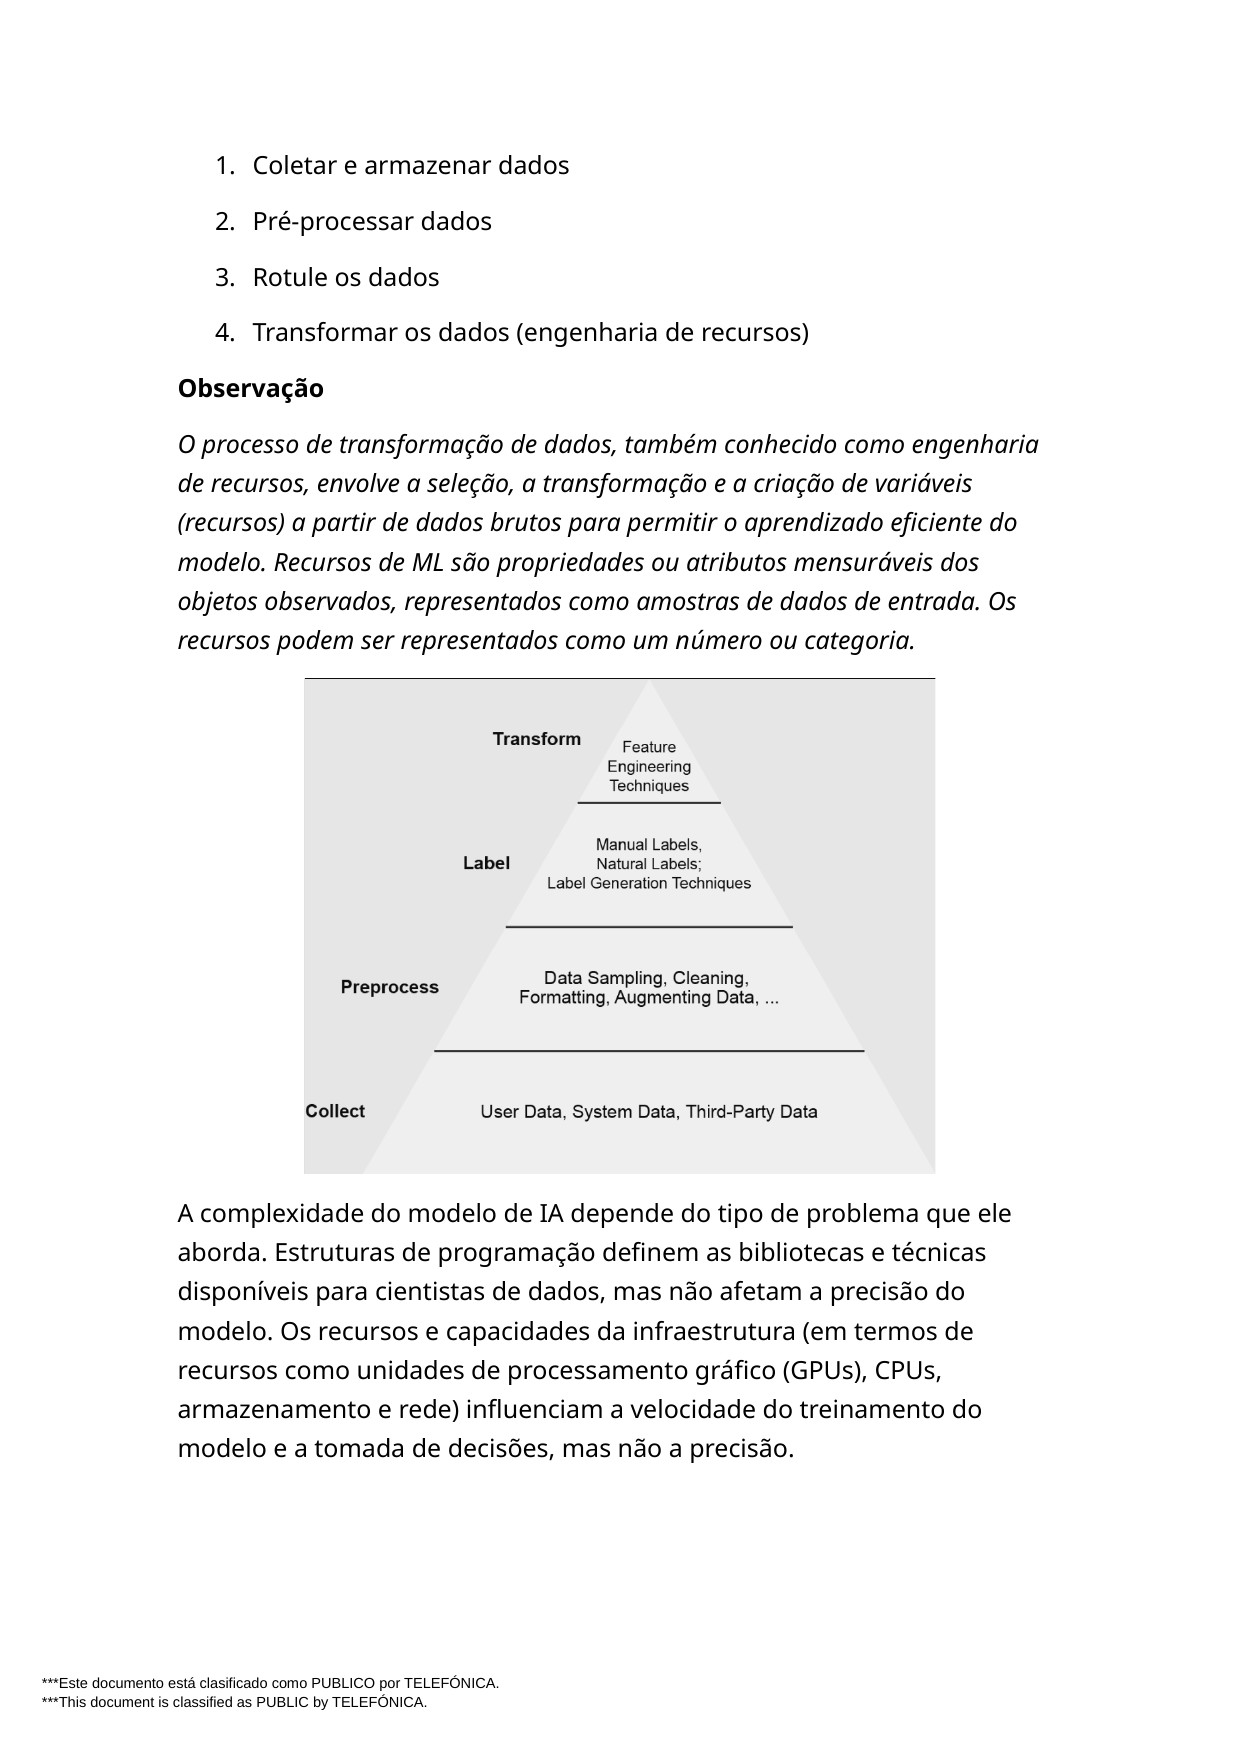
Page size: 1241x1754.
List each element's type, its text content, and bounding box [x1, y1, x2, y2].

list Transformar os dados (engenharia de recursos) [215, 315, 1063, 349]
list Coletar e armazenar dados [215, 148, 1063, 182]
text A complexidade do modelo de IA depende do tipo de problema que ele aborda. Estruturas de programação definem as bibliotecas e técnicas disponíveis para cientistas de dados, mas não afetam a precisão do modelo. Os recursos e capacidades da infraestrutura (em termos de recursos como unidades de processamento gráfico (GPUs), CPUs, armazenamento e rede) influenciam a velocidade do treinamento do modelo e a tomada de decisões, mas não a precisão. [177, 1196, 1063, 1465]
picture [304, 678, 936, 1174]
text O processo de transformação de dados, também conhecido como engenharia de recursos, envolve a seleção, a transformação e a criação de variáveis ​​(recursos) a partir de dados brutos para permitir o aprendizado eficiente do modelo. Recursos de ML são propriedades ou atributos mensuráveis ​​dos objetos observados, representados como amostras de dados de entrada. Os recursos podem ser representados como um número ou categoria. [177, 427, 1063, 657]
list Rotule os dados [215, 259, 1063, 293]
list Pré-processar dados [215, 203, 1063, 237]
text Observação [177, 371, 1063, 405]
